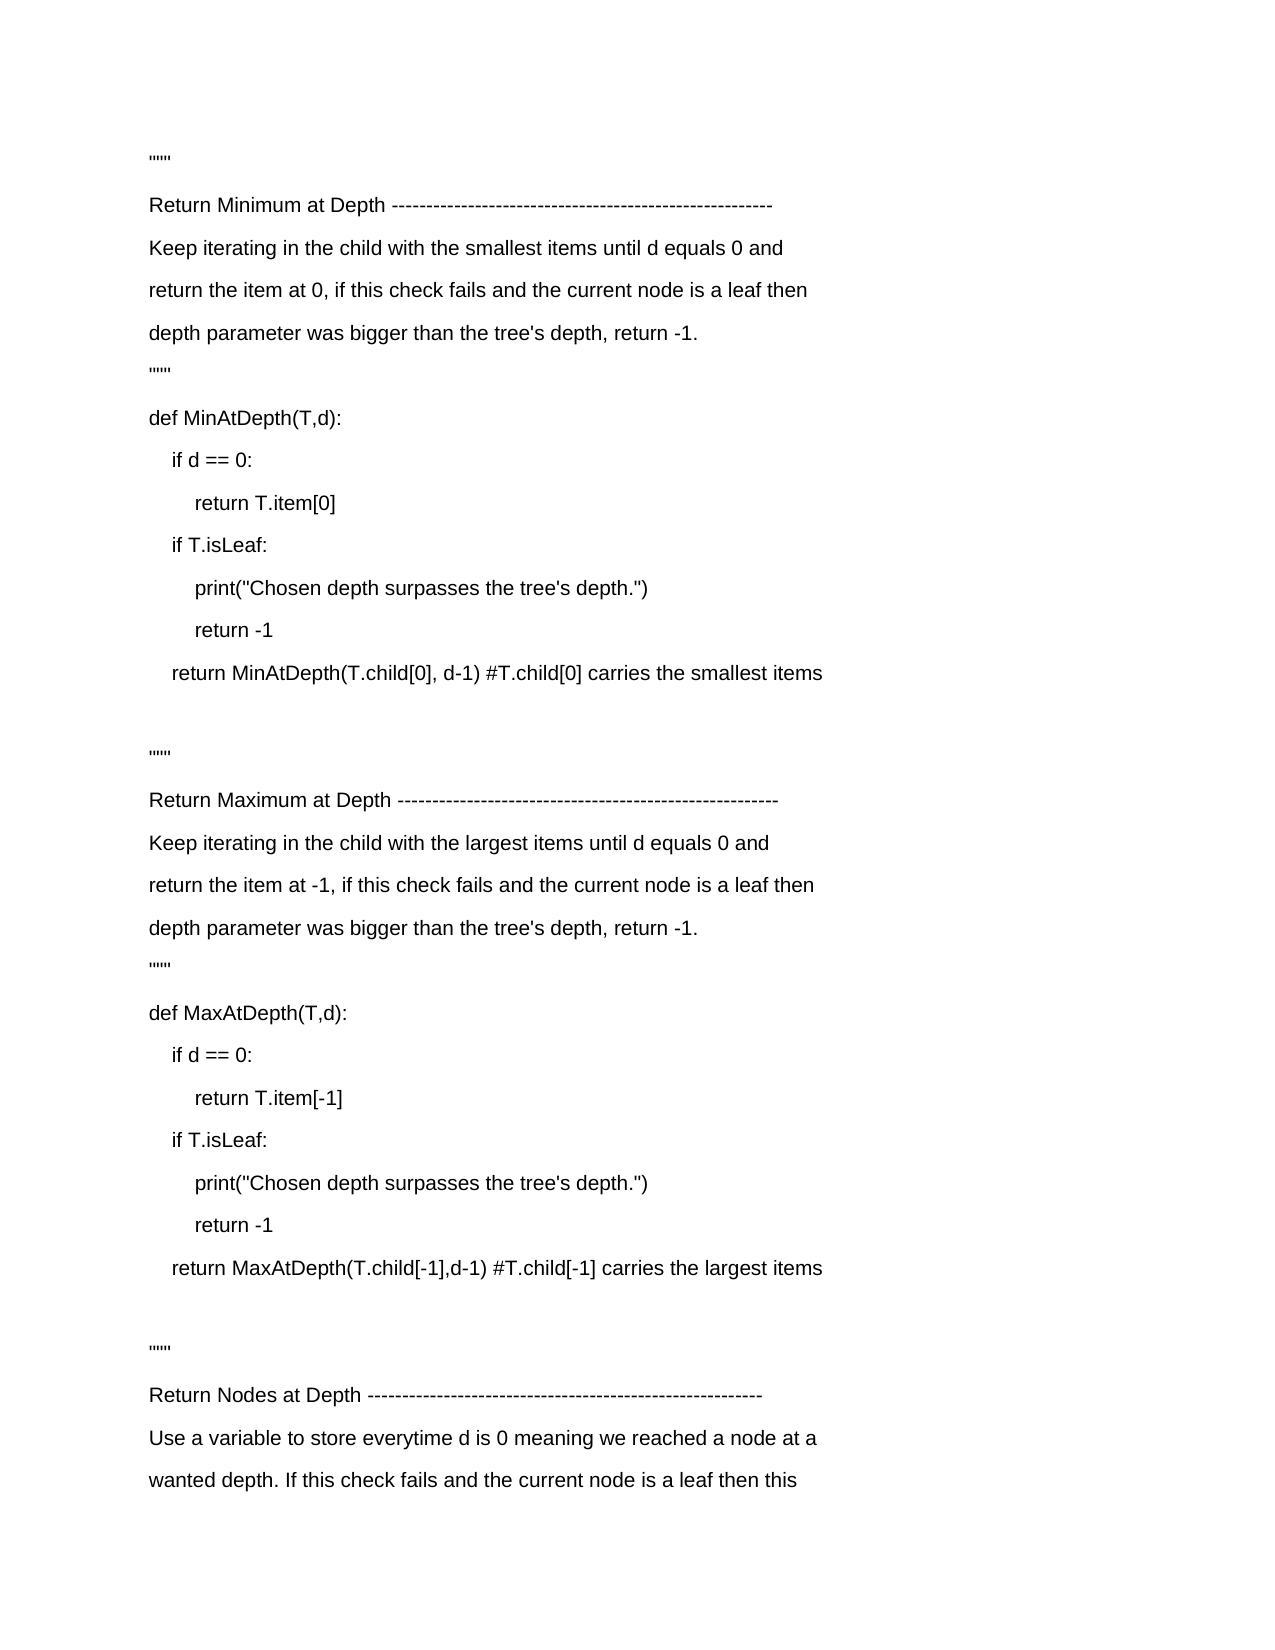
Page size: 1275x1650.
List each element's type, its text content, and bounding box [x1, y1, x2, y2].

text return -1 [148, 1213, 1123, 1237]
text return the item at -1, if this check fails and the current node is a leaf then [148, 873, 1123, 897]
text wanted depth. If this check fails and the current node is a leaf then this [148, 1468, 1123, 1492]
text depth parameter was bigger than the tree's depth, return -1. [148, 321, 1123, 345]
text return -1 [148, 618, 1123, 642]
text """ [148, 363, 1123, 387]
text Return Nodes at Depth --------------------------------------------------------- [148, 1383, 1123, 1407]
text Return Maximum at Depth ------------------------------------------------------- [148, 788, 1123, 812]
text """ [148, 1341, 1123, 1365]
text def MaxAtDepth(T,d): [148, 1001, 1123, 1025]
text Return Minimum at Depth ------------------------------------------------------- [148, 193, 1123, 217]
text if T.isLeaf: [148, 533, 1123, 557]
text return the item at 0, if this check fails and the current node is a leaf then [148, 278, 1123, 302]
text Keep iterating in the child with the largest items until d equals 0 and [148, 831, 1123, 855]
text if d == 0: [148, 448, 1123, 472]
text if T.isLeaf: [148, 1128, 1123, 1152]
text return MinAtDepth(T.child[0], d-1) #T.child[0] carries the smallest items [148, 661, 1123, 685]
text return T.item[0] [148, 491, 1123, 515]
text depth parameter was bigger than the tree's depth, return -1. [148, 916, 1123, 940]
text if d == 0: [148, 1043, 1123, 1067]
text """ [148, 746, 1123, 770]
text print("Chosen depth surpasses the tree's depth.") [148, 1171, 1123, 1195]
text return MaxAtDepth(T.child[-1],d-1) #T.child[-1] carries the largest items [148, 1256, 1123, 1280]
text def MinAtDepth(T,d): [148, 406, 1123, 430]
text Use a variable to store everytime d is 0 meaning we reached a node at a [148, 1426, 1123, 1450]
text print("Chosen depth surpasses the tree's depth.") [148, 576, 1123, 600]
text return T.item[-1] [148, 1086, 1123, 1110]
text """ [148, 151, 1123, 175]
text """ [148, 958, 1123, 982]
text Keep iterating in the child with the smallest items until d equals 0 and [148, 236, 1123, 260]
